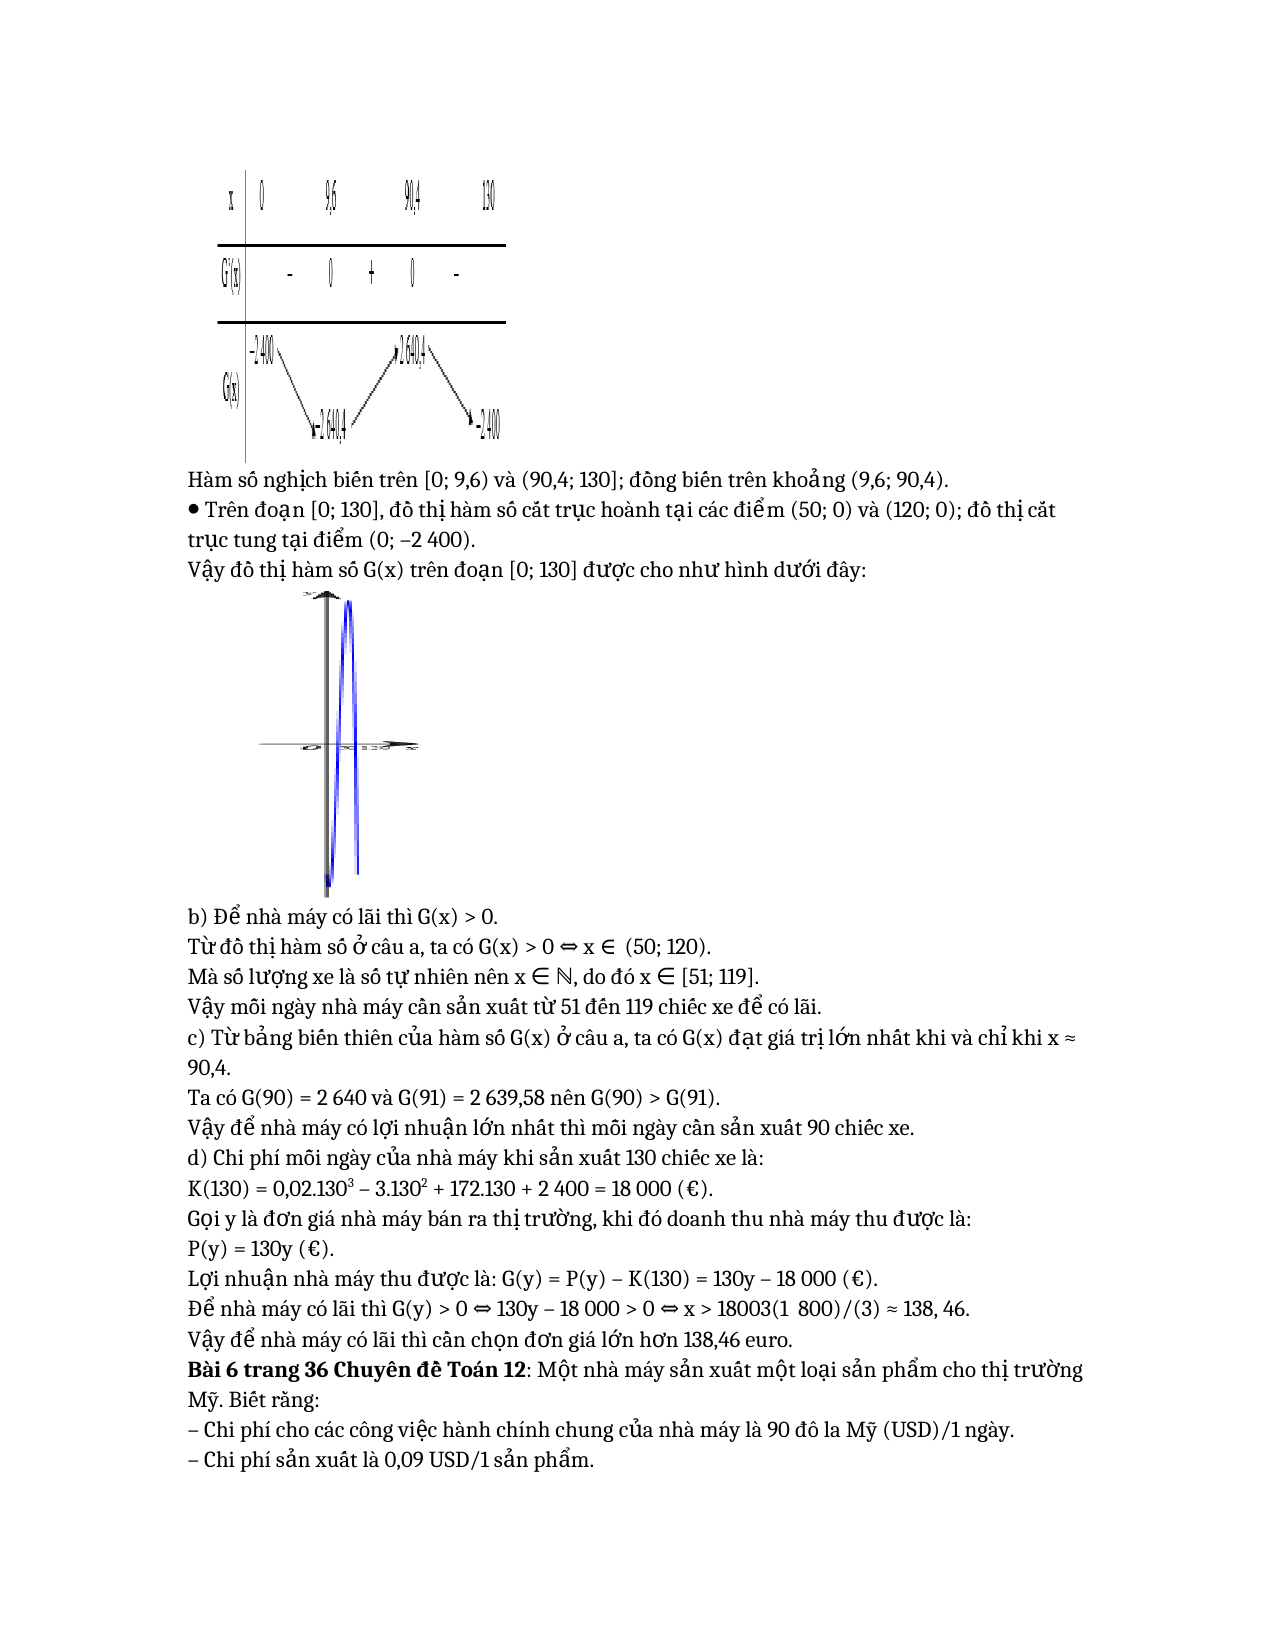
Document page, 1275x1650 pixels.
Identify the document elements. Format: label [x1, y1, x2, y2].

picture [206, 150, 519, 463]
text [187, 150, 1087, 1474]
picture [206, 587, 519, 900]
